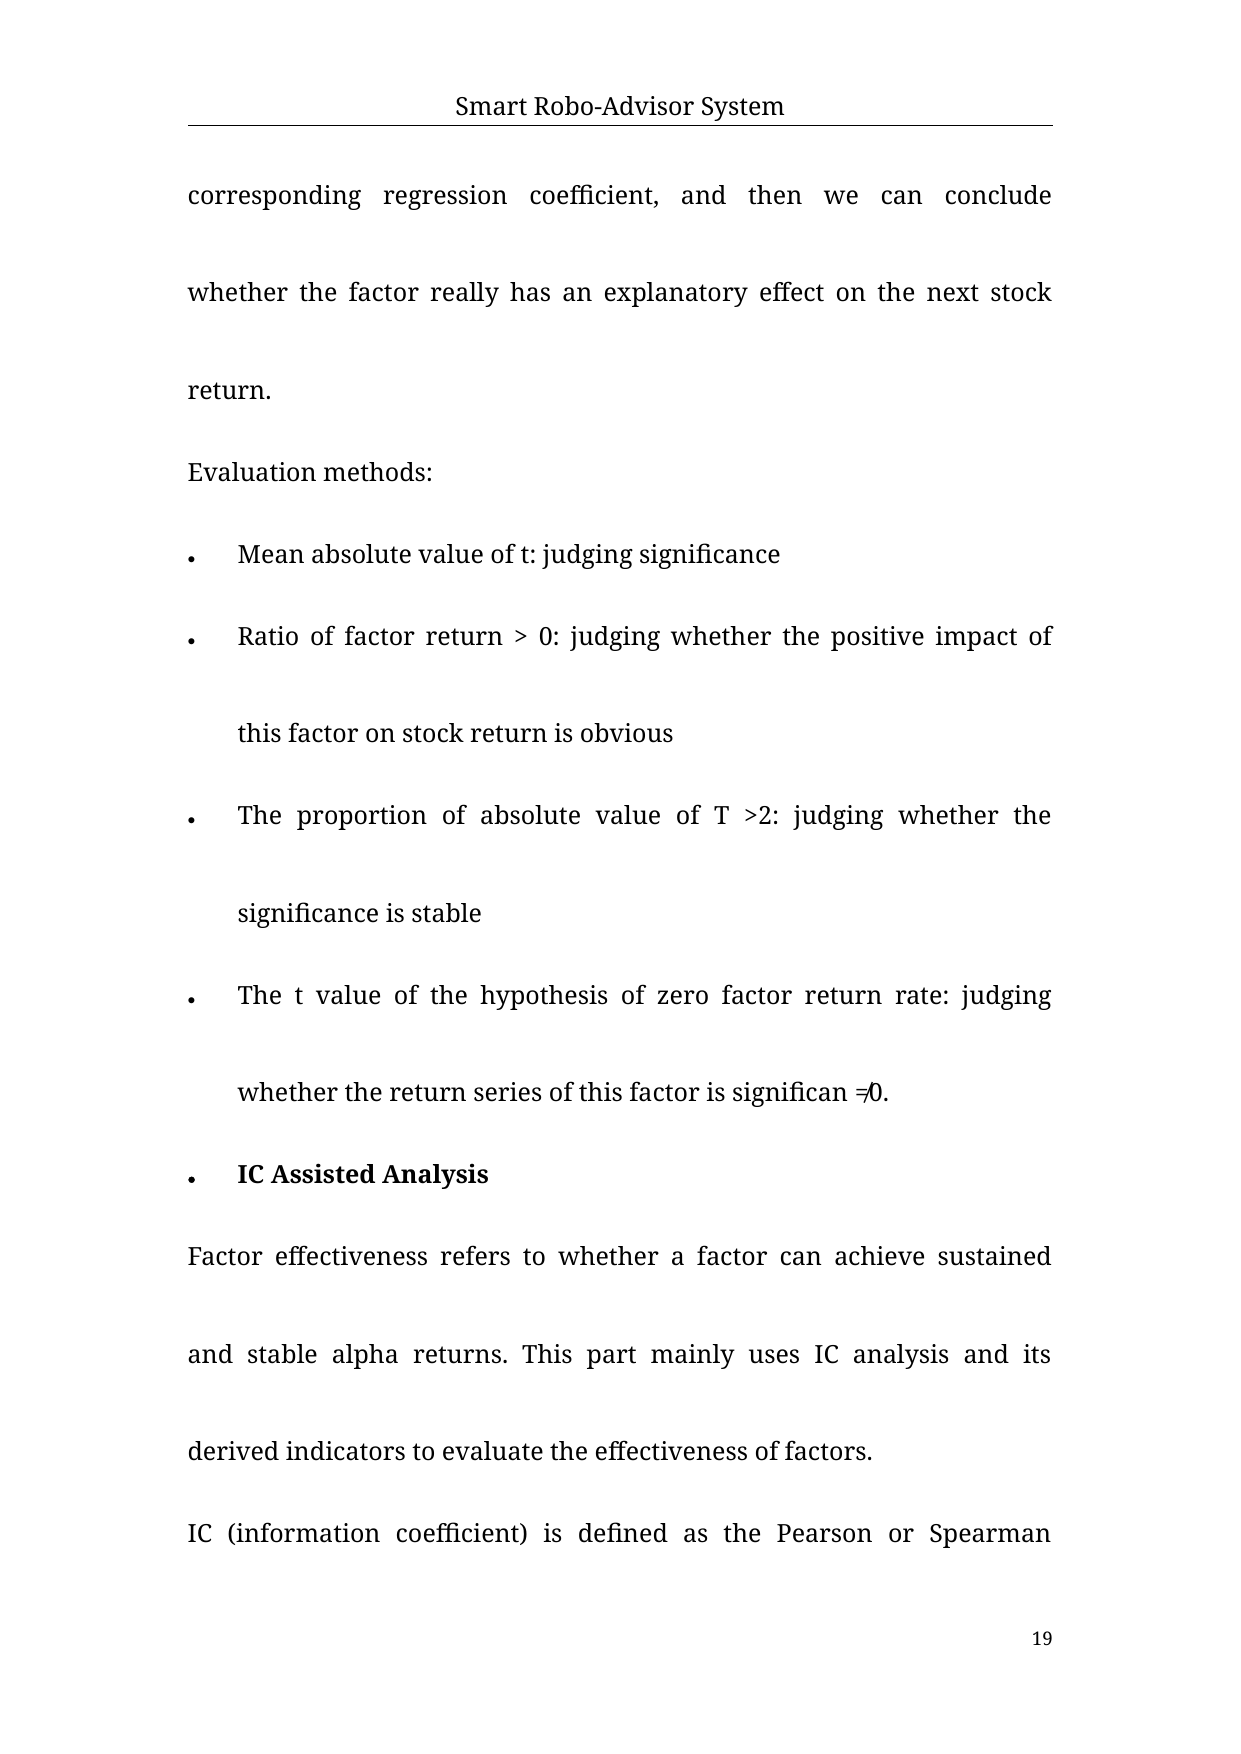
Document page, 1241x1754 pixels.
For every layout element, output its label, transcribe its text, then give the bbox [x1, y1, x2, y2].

list The t value of the hypothesis of zero factor return rate: judging whether the return series of this factor is significan ≠0. [187, 962, 1053, 1124]
list IC Assisted Analysis [187, 1141, 1053, 1206]
list Mean absolute value of t: judging significance [187, 521, 1053, 586]
text Evaluation methods: [187, 439, 1053, 504]
list Ratio of factor return > 0: judging whether the positive impact of this factor on stock return is obvious [187, 603, 1053, 765]
list The proportion of absolute value of T >2: judging whether the significance is stable [187, 782, 1053, 945]
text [187, 1500, 1053, 1565]
text Factor effectiveness refers to whether a factor can achieve sustained and stable alpha returns. This part mainly uses IC analysis and its derived indicators to evaluate the effectiveness of factors. [187, 1223, 1053, 1483]
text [187, 162, 1053, 422]
